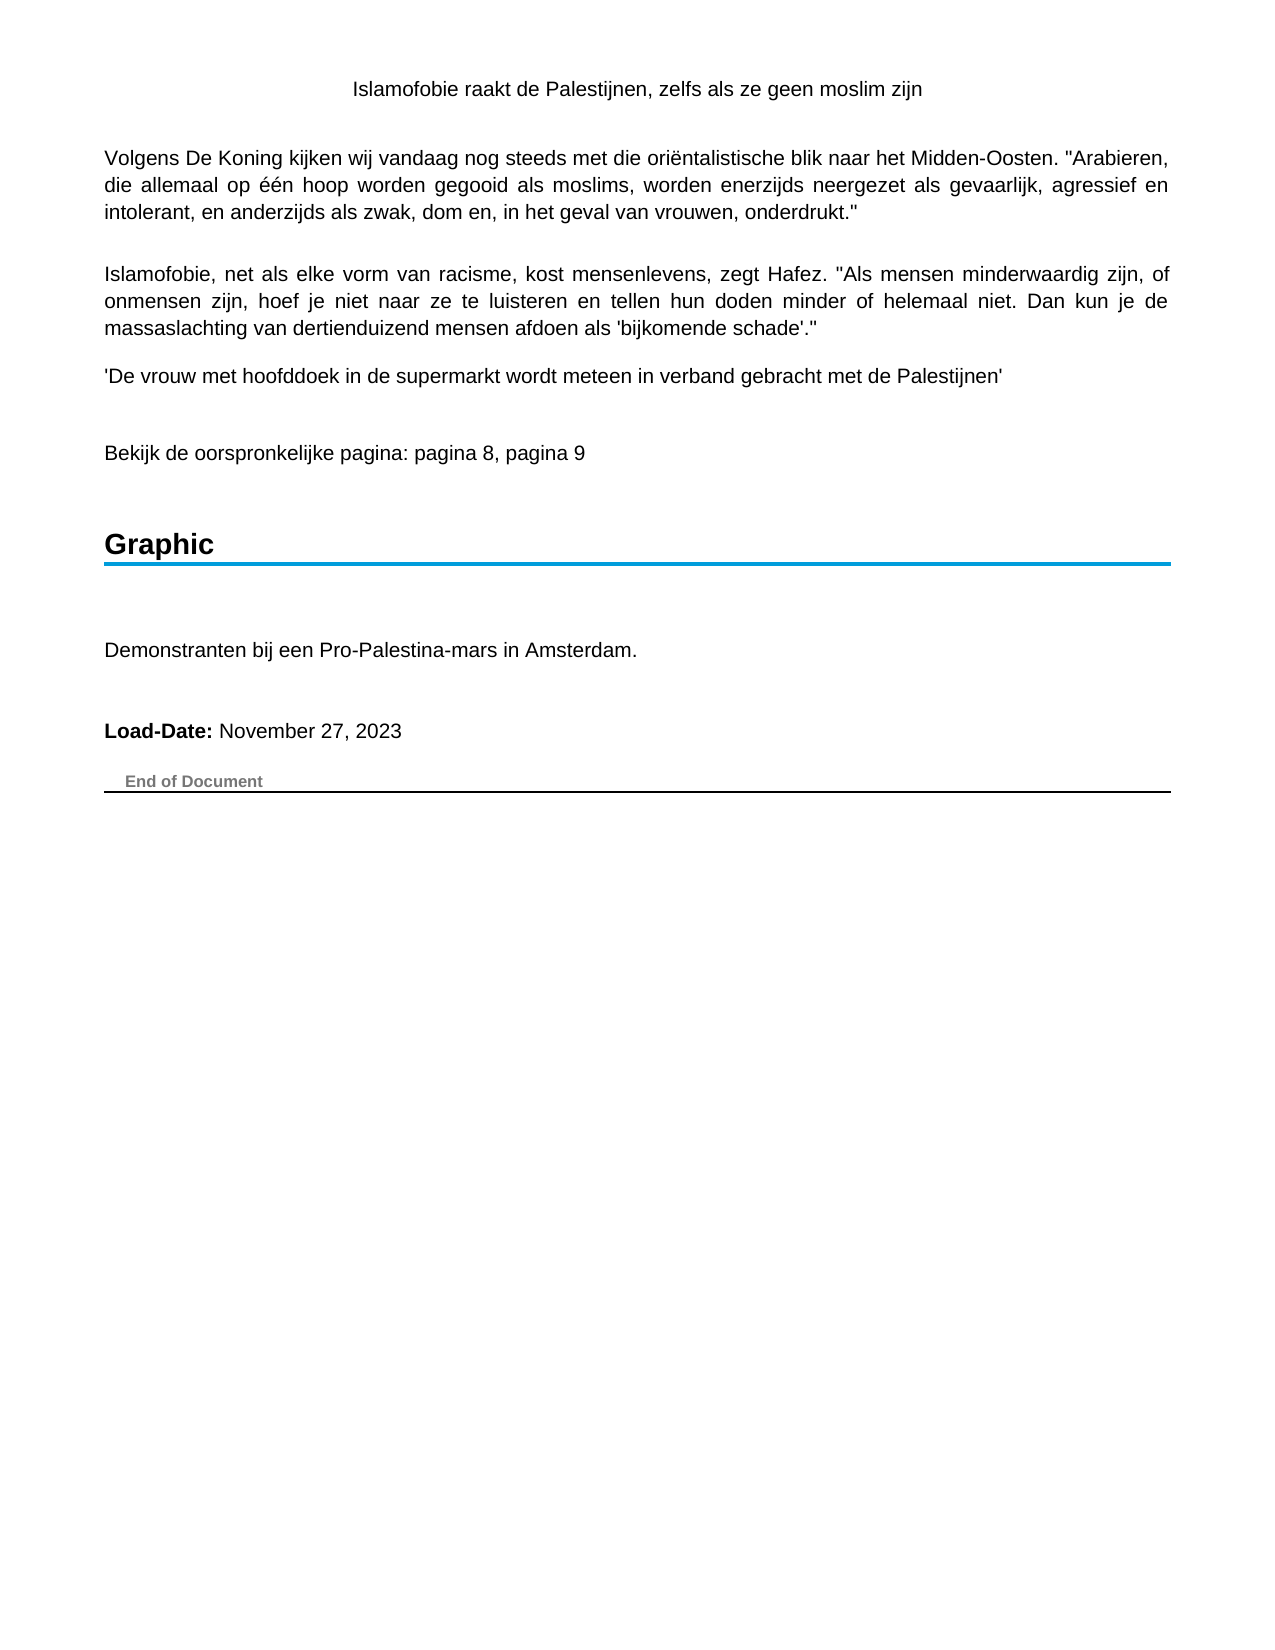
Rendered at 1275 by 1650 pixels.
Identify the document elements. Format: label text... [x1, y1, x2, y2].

text 'De vrouw met hoofddoek in de supermarkt wordt meteen in verband gebracht met de Palestijnen' [104, 361, 1171, 388]
text Load-Date: November 27, 2023 [104, 687, 1171, 743]
text End of Document [125, 772, 1171, 791]
text Demonstranten bij een Pro-Palestina-mars in Amsterdam. [104, 635, 1171, 662]
text Islamofobie, net als elke vorm van racisme, kost mensenlevens, zegt Hafez. "Als mensen minderwaardig zijn, of onmensen zijn, hoef je niet naar ze te luisteren en tellen hun doden minder of helemaal niet. Dan kun je de massaslachting van dertienduizend mensen afdoen als 'bijkomende schade'." [104, 258, 1171, 340]
text Bekijk de oorspronkelijke pagina: pagina 8, pagina 9 [104, 437, 1171, 464]
text Volgens De Koning kijken wij vandaag nog steeds met die oriëntalistische blik naar het Midden-Oosten. "Arabieren, die allemaal op één hoop worden gegooid als moslims, worden enerzijds neergezet als gevaarlijk, agressief en intolerant, en anderzijds als zwak, dom en, in het geval van vrouwen, onderdrukt." [104, 142, 1171, 223]
text Graphic [104, 489, 1171, 560]
